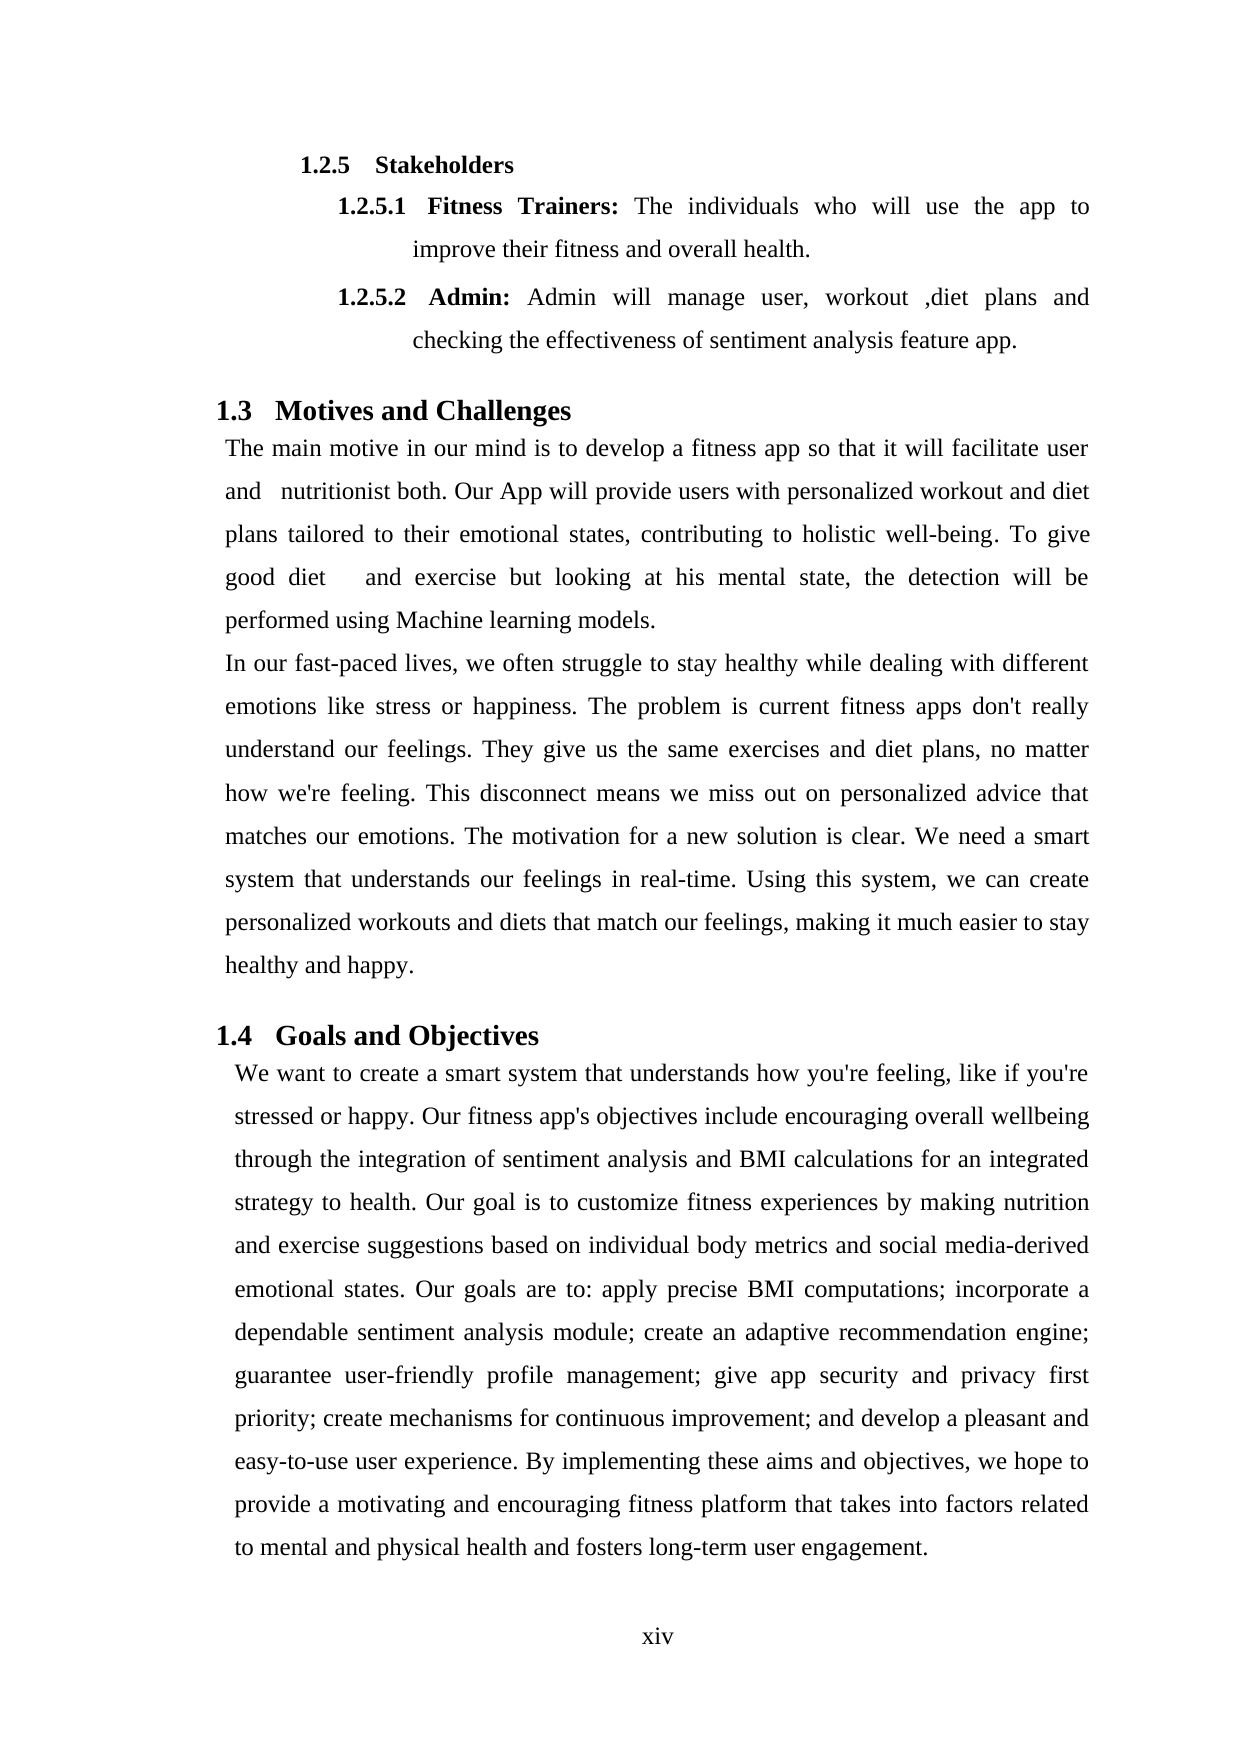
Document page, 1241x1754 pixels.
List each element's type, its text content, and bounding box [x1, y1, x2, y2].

subtitle Goals and Objectives [216, 1018, 1090, 1052]
subtitle Fitness Trainers: The individuals who will use the app to improve their fitness and overall health. [337, 191, 1090, 263]
subtitle Motives and Challenges [216, 393, 1090, 426]
subtitle Admin: Admin will manage user, workout ,diet plans and checking the effectiveness of sentiment analysis feature app. [337, 282, 1090, 353]
subtitle Stakeholders [300, 150, 1090, 179]
text In our fast-paced lives, we often struggle to stay healthy while dealing with different emotions like stress or happiness. The problem is current fitness apps don't really understand our feelings. They give us the same exercises and diet plans, no matter how we're feeling. This disconnect means we miss out on personalized advice that matches our emotions. The motivation for a new solution is clear. We need a smart system that understands our feelings in real-time. Using this system, we can create personalized workouts and diets that match our feelings, making it much easier to stay healthy and happy. [225, 648, 1090, 979]
